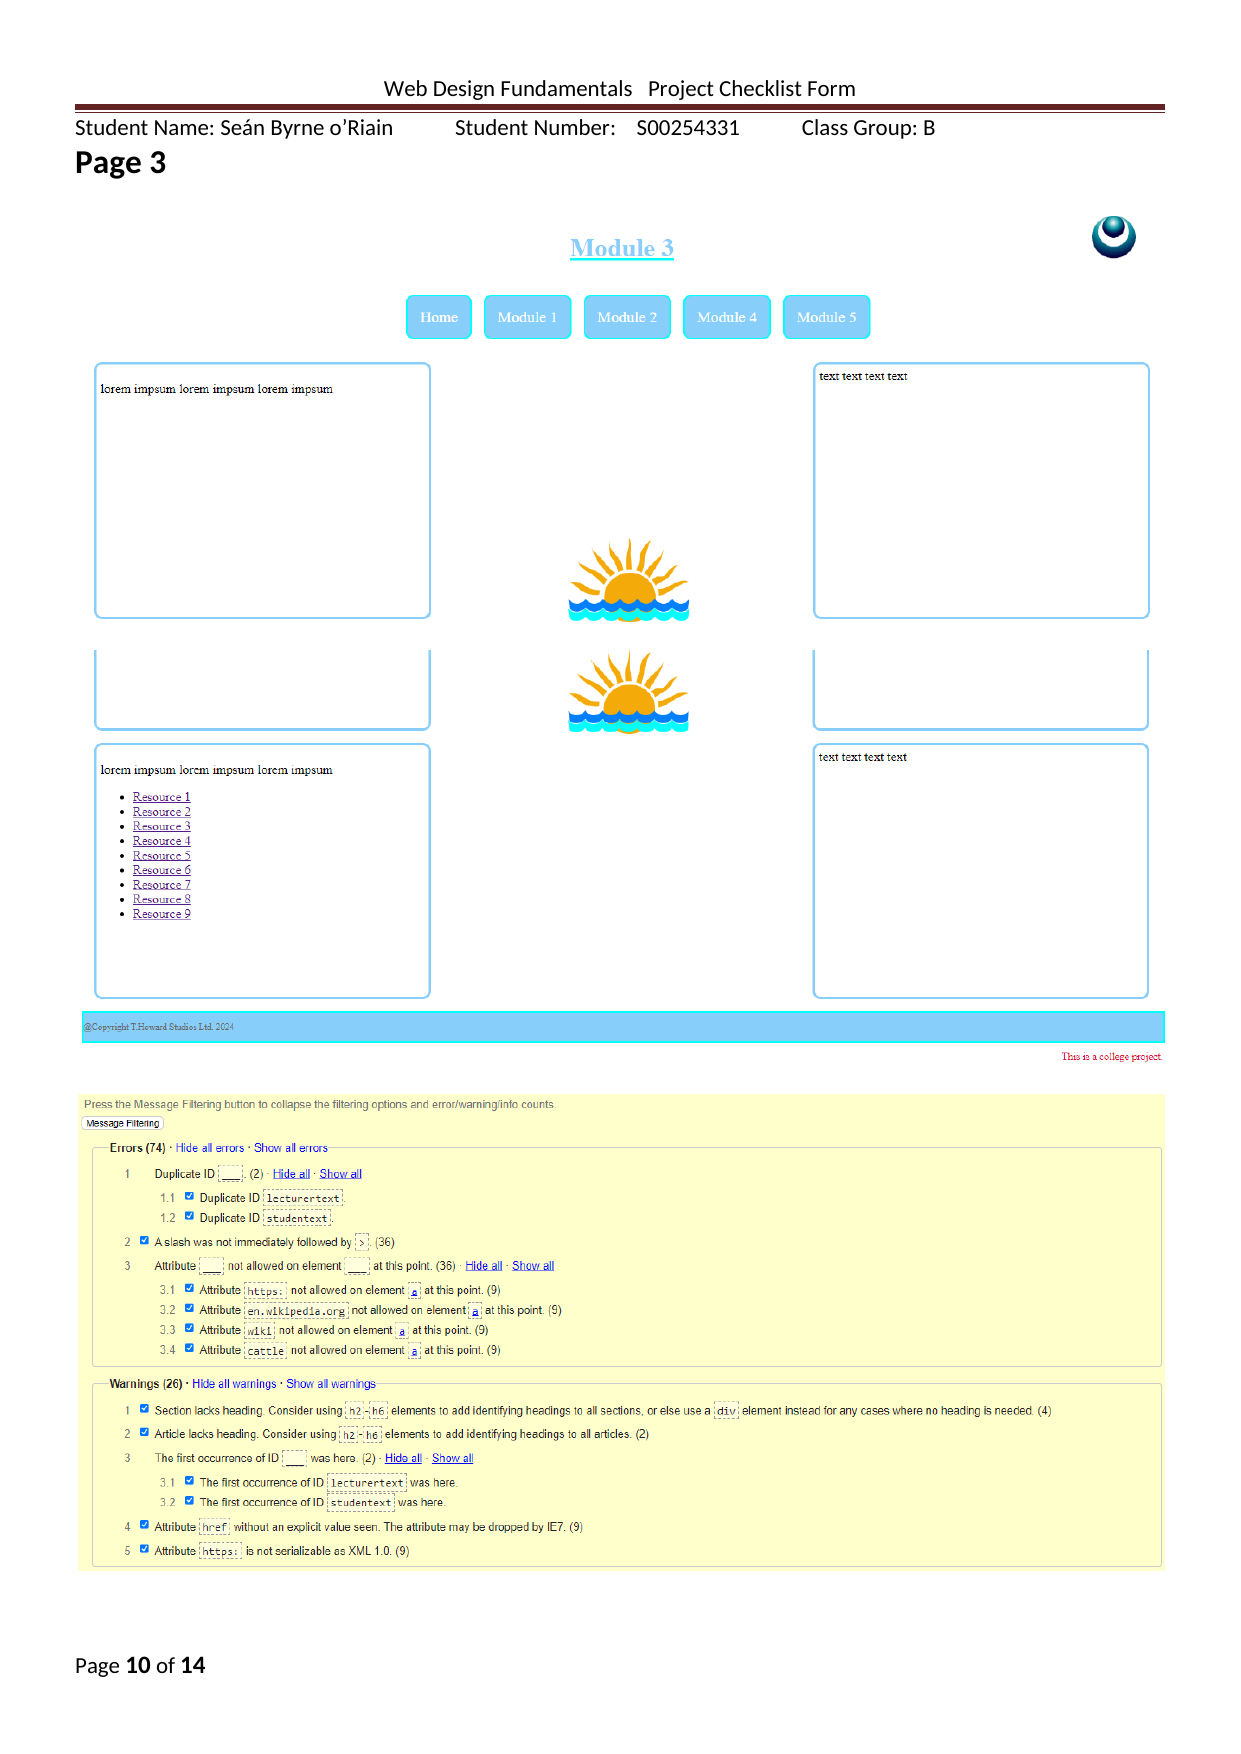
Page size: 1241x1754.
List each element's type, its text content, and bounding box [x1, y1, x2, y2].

text Page 3 [75, 141, 1165, 182]
picture [75, 650, 1166, 1070]
picture [75, 1094, 1166, 1571]
picture [75, 208, 1166, 626]
